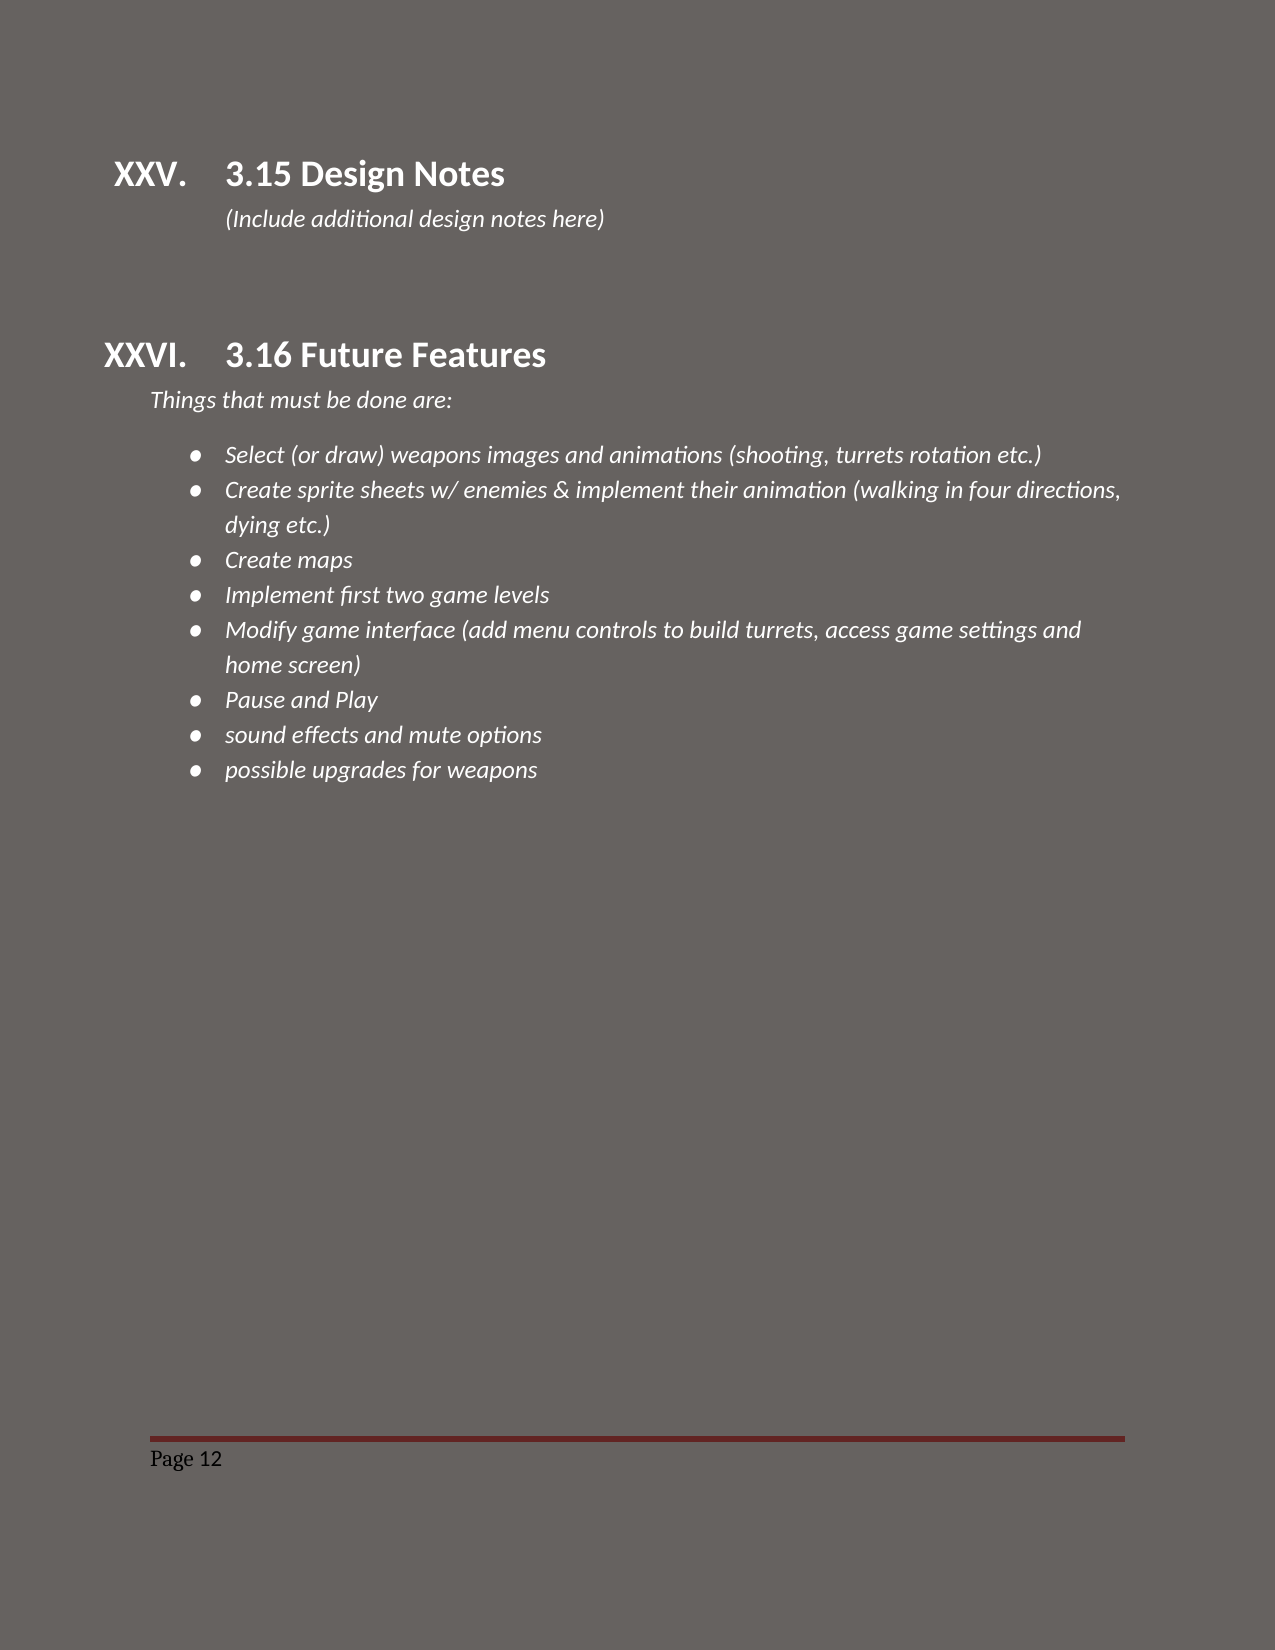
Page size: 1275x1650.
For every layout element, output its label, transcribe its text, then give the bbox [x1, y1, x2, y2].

list sound effects and mute options [187, 719, 1125, 750]
list Pause and Play [187, 684, 1125, 715]
text Things that must be done are: [150, 384, 1125, 414]
subtitle 3.16 Future Features [187, 331, 1125, 377]
list Create maps [187, 544, 1125, 575]
text (Include additional design notes here) [225, 203, 1125, 233]
list Implement first two game levels [187, 579, 1125, 610]
list Create sprite sheets w/ enemies & implement their animation (walking in four directions, dying etc.) [187, 474, 1125, 540]
list possible upgrades for weapons [187, 754, 1125, 817]
subtitle 3.15 Design Notes [187, 150, 1125, 196]
list Select (or draw) weapons images and animations (shooting, turrets rotation etc.) [187, 439, 1125, 470]
list Modify game interface (add menu controls to build turrets, access game settings and home screen) [187, 614, 1125, 680]
